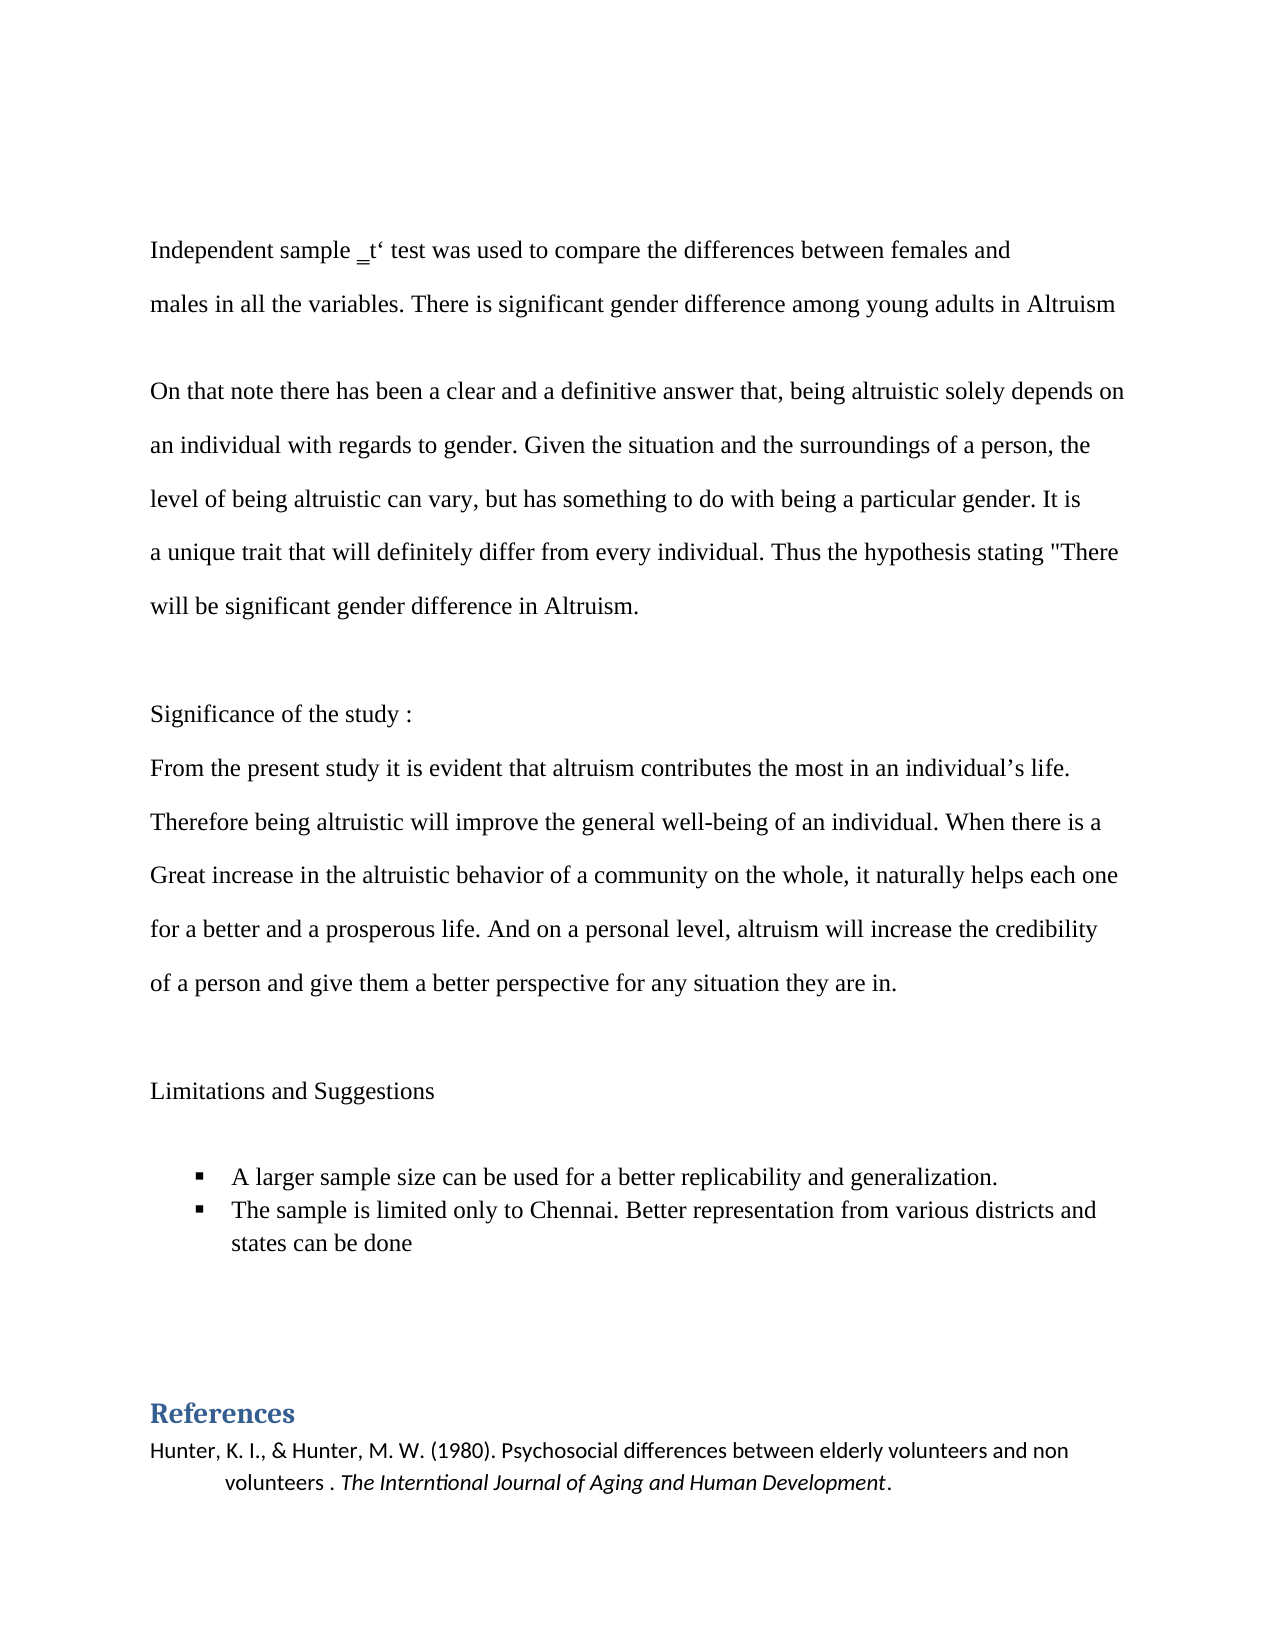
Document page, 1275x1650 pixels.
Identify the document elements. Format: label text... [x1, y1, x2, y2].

list The sample is limited only to Chennai. Better representation from various districts and states can be done [194, 1195, 1125, 1257]
list A larger sample size can be used for a better replicability and generalization. [194, 1162, 1125, 1191]
text Great increase in the altruistic behavior of a community on the whole, it naturally helps each one [150, 861, 1125, 889]
text of a person and give them a better perspective for any situation they are in. [150, 968, 1125, 997]
text level of being altruistic can vary, but has something to do with being a particular gender. It is [150, 484, 1125, 512]
text Limitations and Suggestions [150, 1076, 1125, 1137]
text for a better and a prosperous life. And on a personal level, altruism will increase the credibility [150, 914, 1125, 943]
text a unique trait that will definitely differ from every individual. Thus the hypothesis stating "There [150, 537, 1125, 566]
text Independent sample ‗t‘ test was used to compare the differences between females and [150, 235, 1125, 264]
text On that note there has been a clear and a definitive answer that, being altruistic solely depends on [150, 343, 1125, 405]
text an individual with regards to gender. Given the situation and the surroundings of a person, the [150, 430, 1125, 458]
text From the present study it is evident that altruism contributes the most in an individual’s life. [150, 753, 1125, 782]
text Significance of the study : [150, 699, 1125, 728]
text will be significant gender difference in Altruism. [150, 591, 1125, 620]
text Therefore being altruistic will improve the general well-being of an individual. When there is a [150, 807, 1125, 836]
text males in all the variables. There is significant gender difference among young adults in Altruism [150, 289, 1125, 318]
